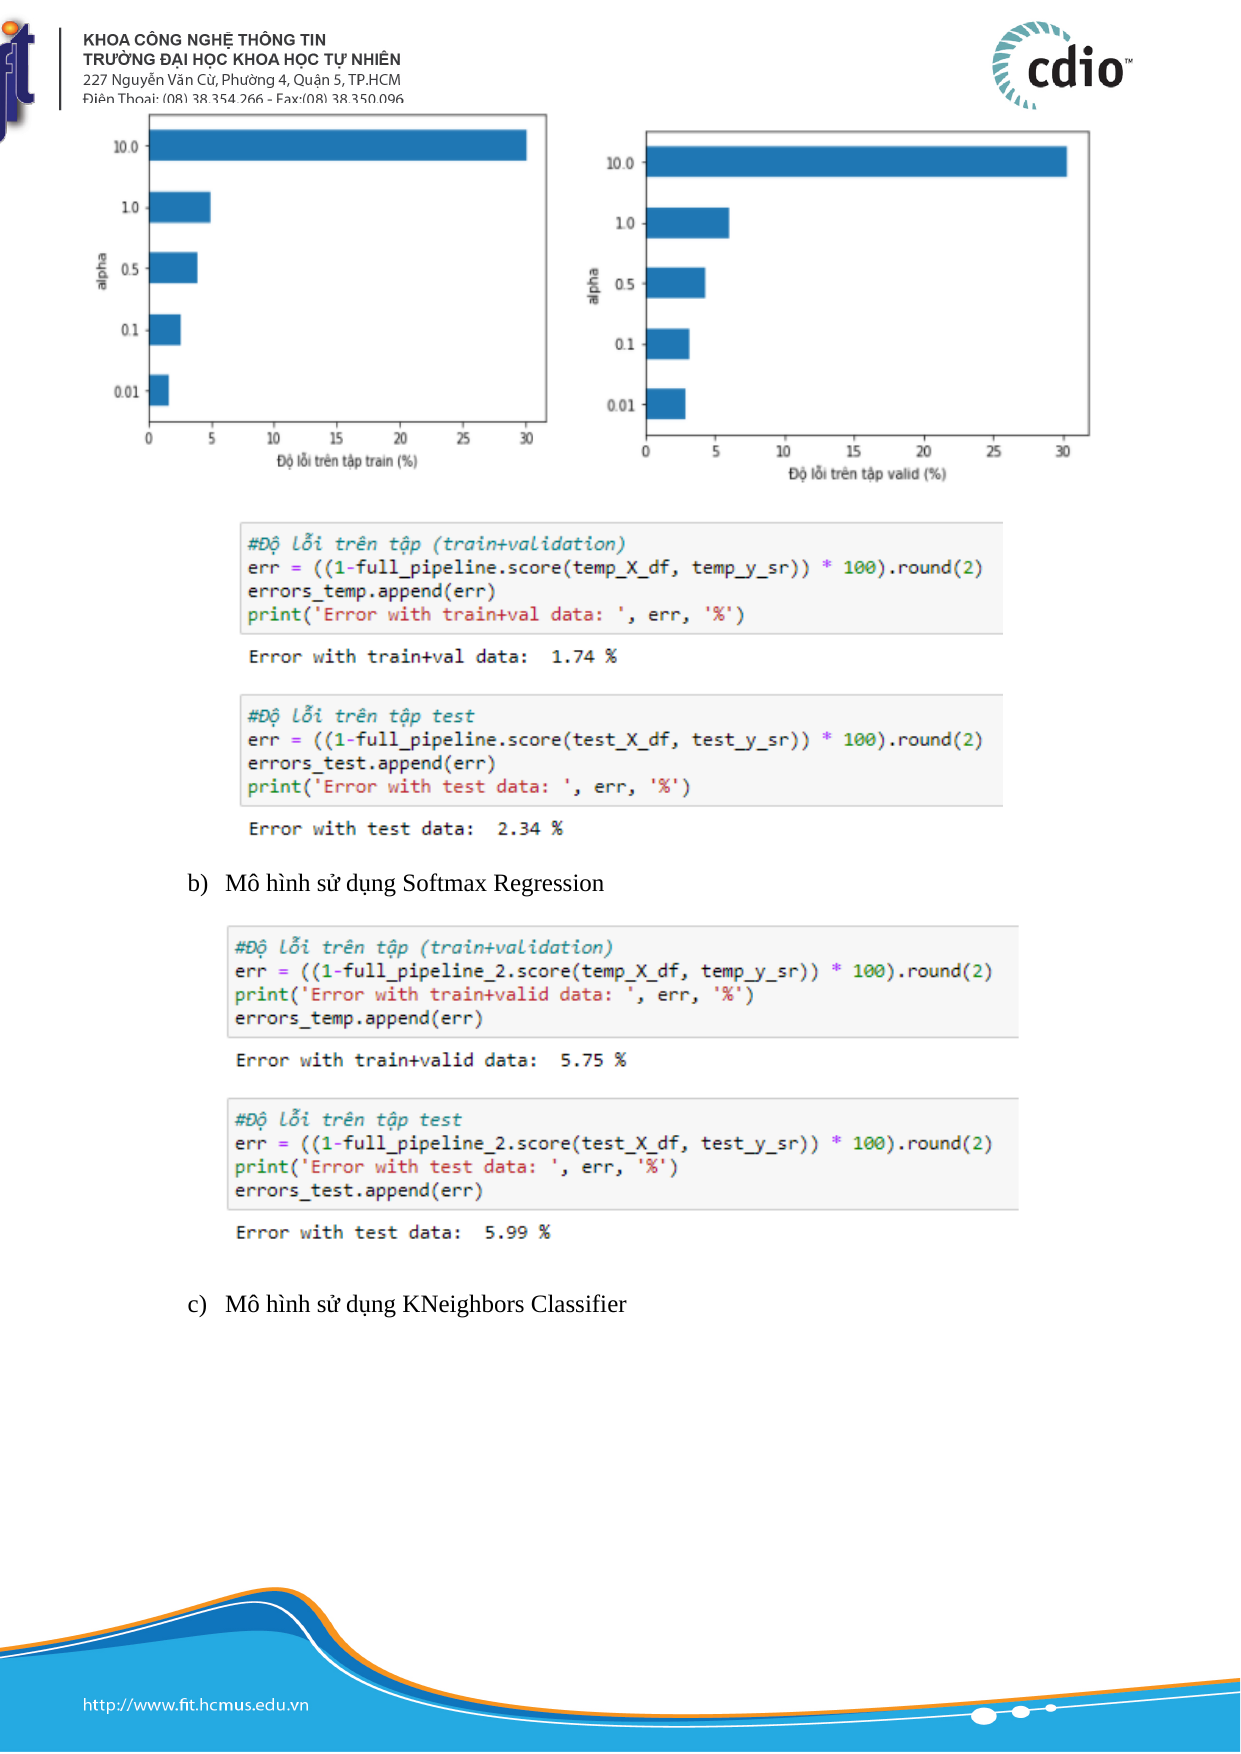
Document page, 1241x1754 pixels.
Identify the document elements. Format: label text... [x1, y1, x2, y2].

picture [237, 516, 1003, 843]
list Mô hình sử dụng Softmax Regression [187, 868, 1165, 897]
list Mô hình sử dụng KNeighbors Classifier [187, 1289, 1165, 1318]
picture [0, 10, 1145, 492]
picture [0, 1583, 1241, 1752]
picture [221, 921, 1019, 1264]
